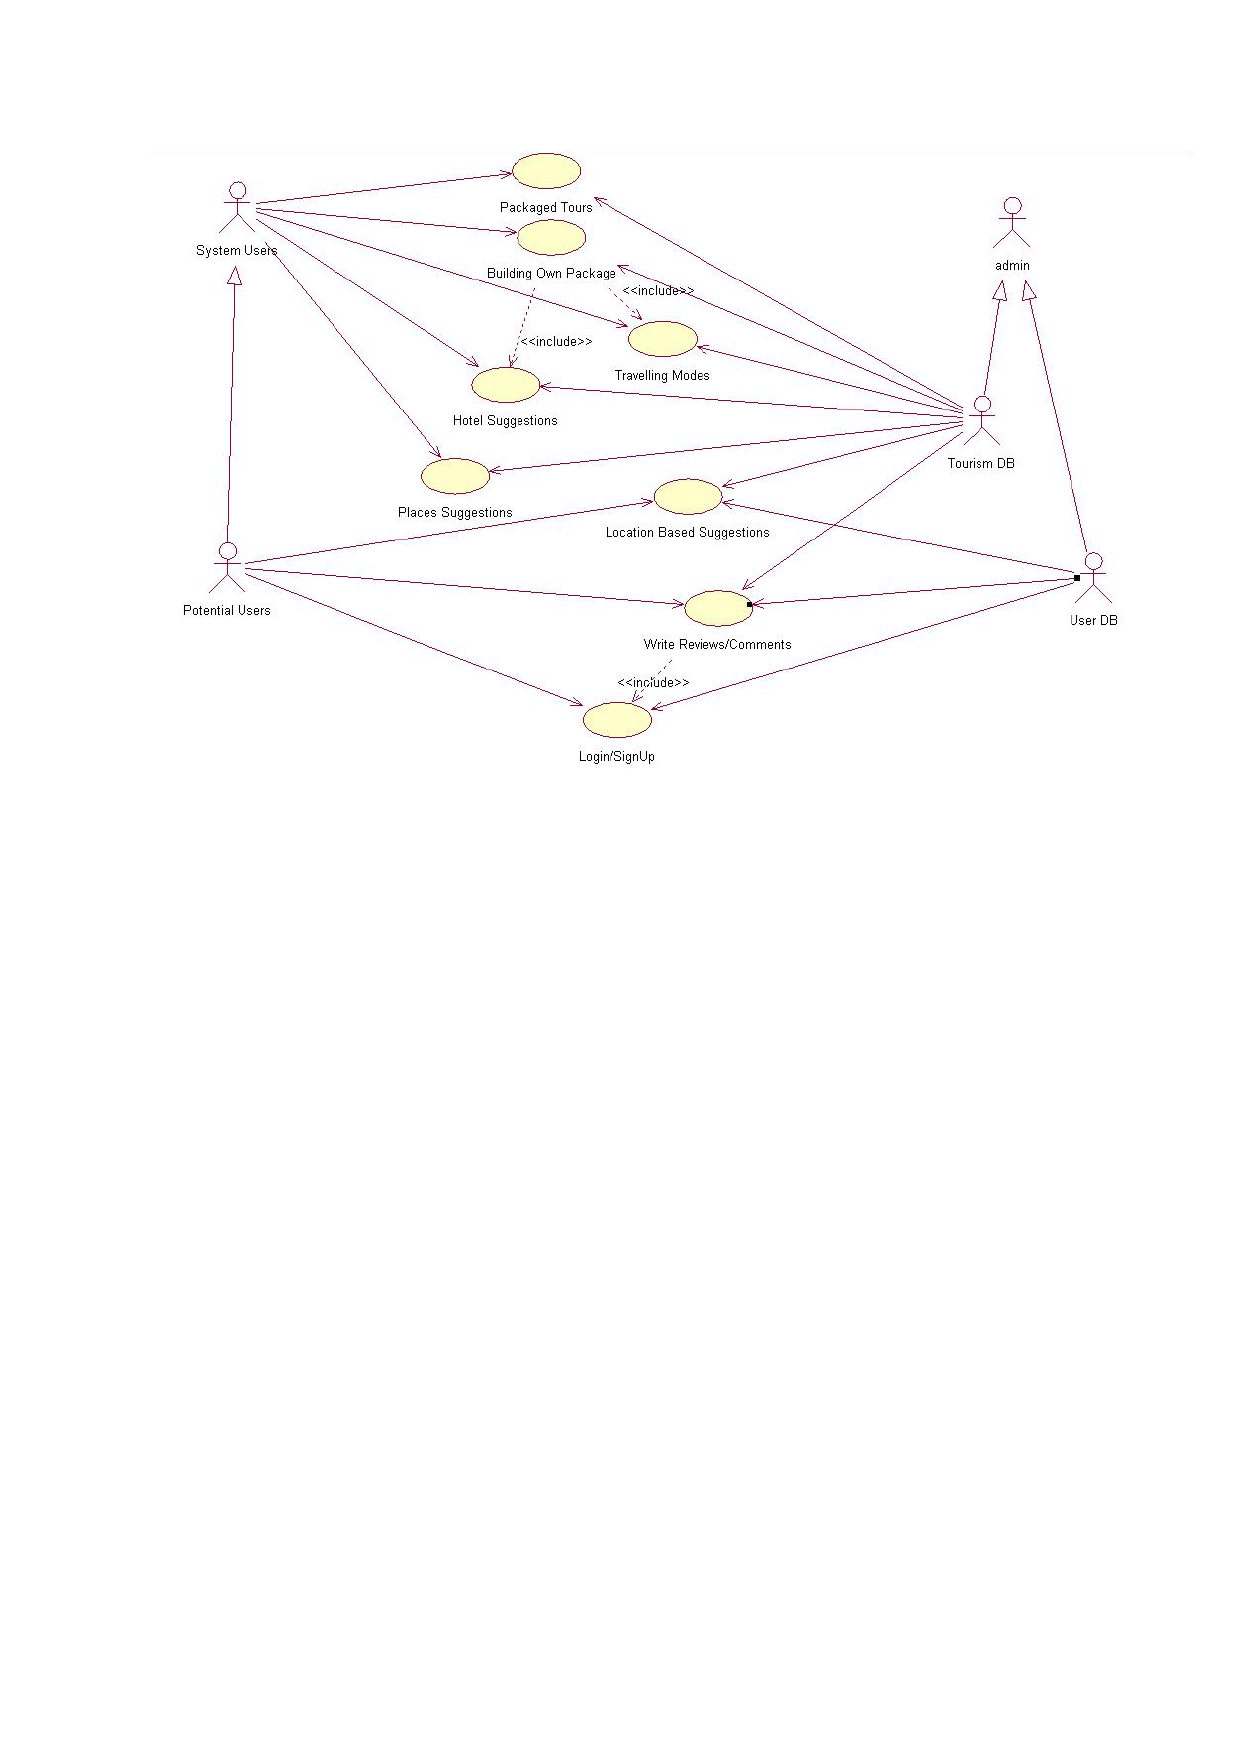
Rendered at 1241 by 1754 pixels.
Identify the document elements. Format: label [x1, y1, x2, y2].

picture [150, 150, 1241, 800]
